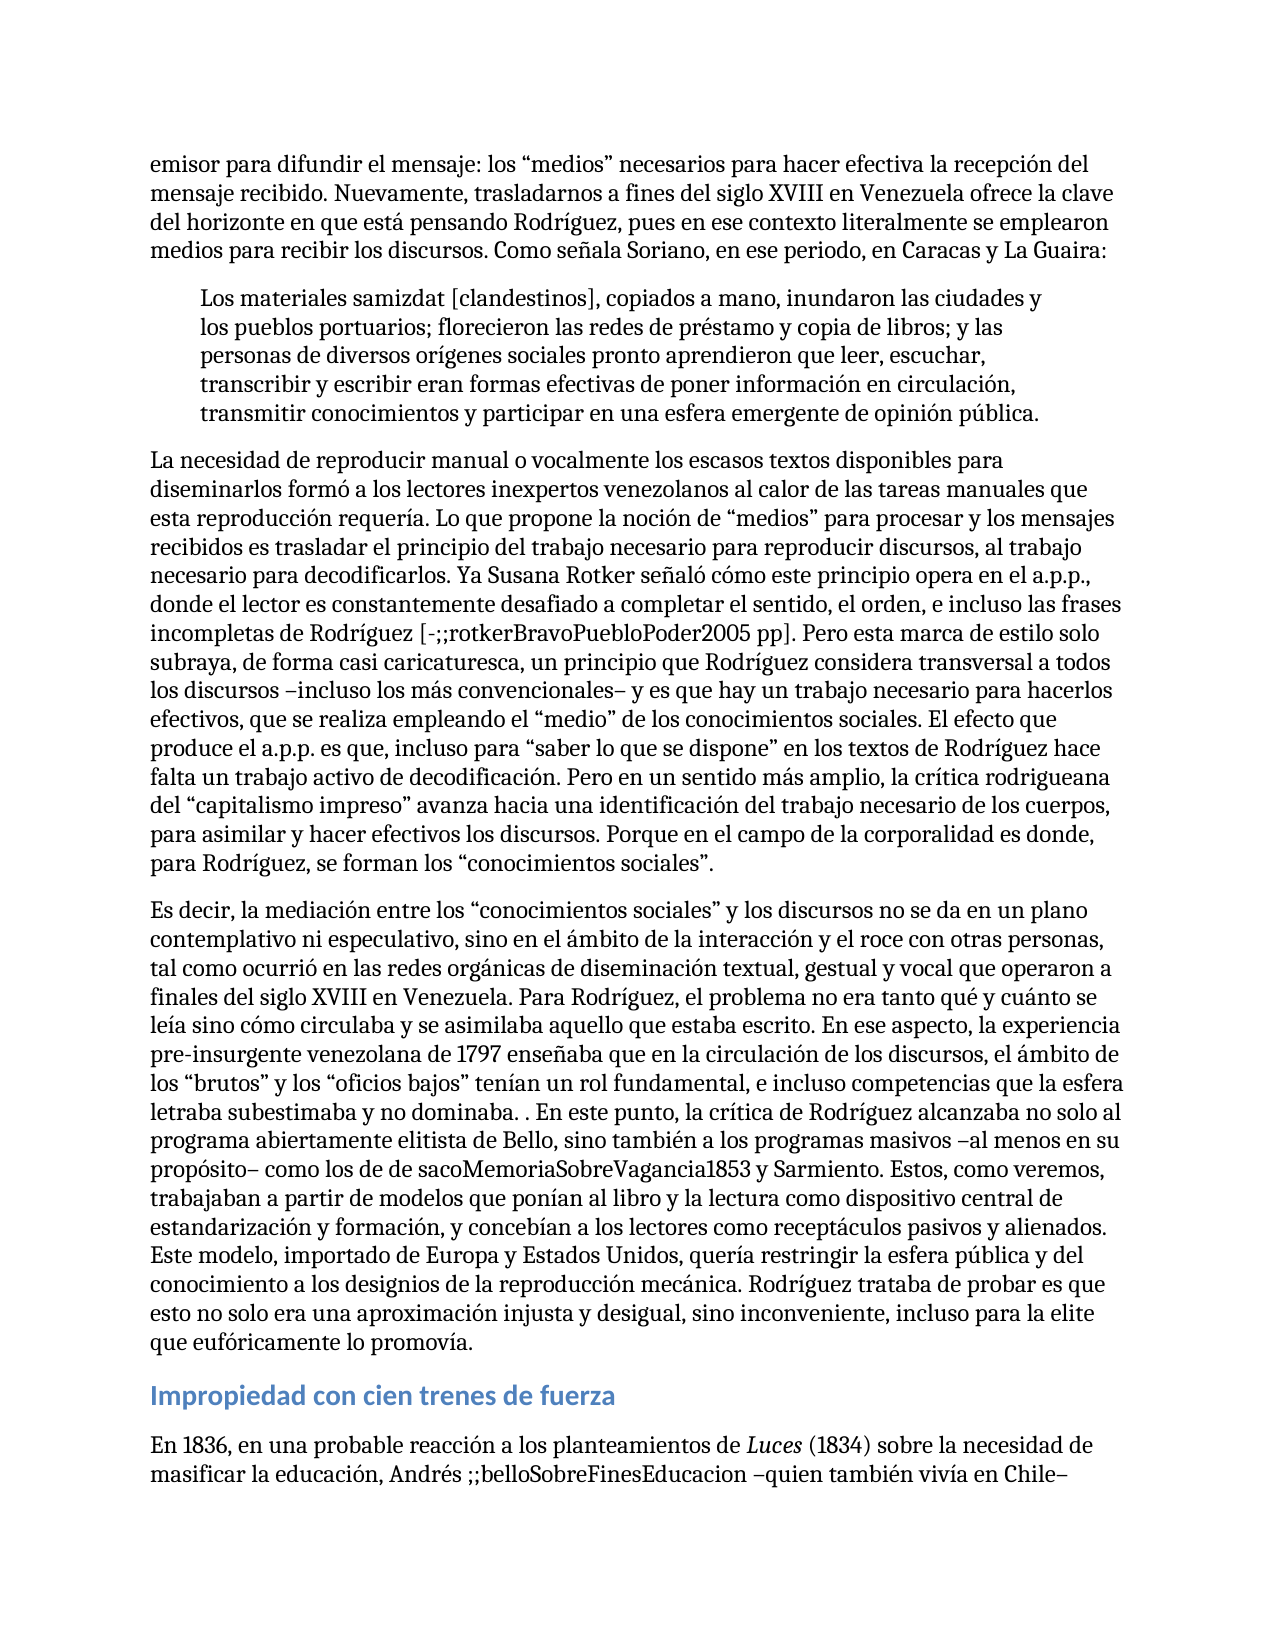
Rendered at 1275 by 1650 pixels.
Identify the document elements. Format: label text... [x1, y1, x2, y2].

subtitle Impropiedad con cien trenes de fuerza [150, 1377, 1125, 1413]
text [150, 1431, 1125, 1489]
text Los materiales samizdat [clandestinos], copiados a mano, inundaron las ciudades y los pueblos portuarios; florecieron las redes de préstamo y copia de libros; y las personas de diversos orígenes sociales pronto aprendieron que leer, escuchar, transcribir y escribir eran formas efectivas de poner información en circulación, transmitir conocimientos y participar en una esfera emergente de opinión pública. [200, 284, 1075, 427]
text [150, 150, 1125, 265]
text Es decir, la mediación entre los “conocimientos sociales” y los discursos no se da en un plano contemplativo ni especulativo, sino en el ámbito de la interacción y el roce con otras personas, tal como ocurrió en las redes orgánicas de diseminación textual, gestual y vocal que operaron a finales del siglo XVIII en Venezuela. Para Rodríguez, el problema no era tanto qué y cuánto se leía sino cómo circulaba y se asimilaba aquello que estaba escrito. En ese aspecto, la experiencia pre-insurgente venezolana de 1797 enseñaba que en la circulación de los discursos, el ámbito de los “brutos” y los “oficios bajos” tenían un rol fundamental, e incluso competencias que la esfera letraba subestimaba y no dominaba. . En este punto, la crítica de Rodríguez alcanzaba no solo al programa abiertamente elitista de Bello, sino también a los programas masivos –al menos en su propósito– como los de de sacoMemoriaSobreVagancia1853 y Sarmiento. Estos, como veremos, trabajaban a partir de modelos que ponían al libro y la lectura como dispositivo central de estandarización y formación, y concebían a los lectores como receptáculos pasivos y alienados. Este modelo, importado de Europa y Estados Unidos, quería restringir la esfera pública y del conocimiento a los designios de la reproducción mecánica. Rodríguez trataba de probar es que esto no solo era una aproximación injusta y desigual, sino inconveniente, incluso para la elite que eufóricamente lo promovía. [150, 896, 1125, 1356]
text La necesidad de reproducir manual o vocalmente los escasos textos disponibles para diseminarlos formó a los lectores inexpertos venezolanos al calor de las tareas manuales que esta reproducción requería. Lo que propone la noción de “medios” para procesar y los mensajes recibidos es trasladar el principio del trabajo necesario para reproducir discursos, al trabajo necesario para decodificarlos. Ya Susana Rotker señaló cómo este principio opera en el a.p.p., donde el lector es constantemente desafiado a completar el sentido, el orden, e incluso las frases incompletas de Rodríguez [-;;rotkerBravoPuebloPoder2005 pp]. Pero esta marca de estilo solo subraya, de forma casi caricaturesca, un principio que Rodríguez considera transversal a todos los discursos –incluso los más convencionales– y es que hay un trabajo necesario para hacerlos efectivos, que se realiza empleando el “medio” de los conocimientos sociales. El efecto que produce el a.p.p. es que, incluso para “saber lo que se dispone” en los textos de Rodríguez hace falta un trabajo activo de decodificación. Pero en un sentido más amplio, la crítica rodrigueana del “capitalismo impreso” avanza hacia una identificación del trabajo necesario de los cuerpos, para asimilar y hacer efectivos los discursos. Porque en el campo de la corporalidad es donde, para Rodríguez, se forman los “conocimientos sociales”. [150, 446, 1125, 877]
